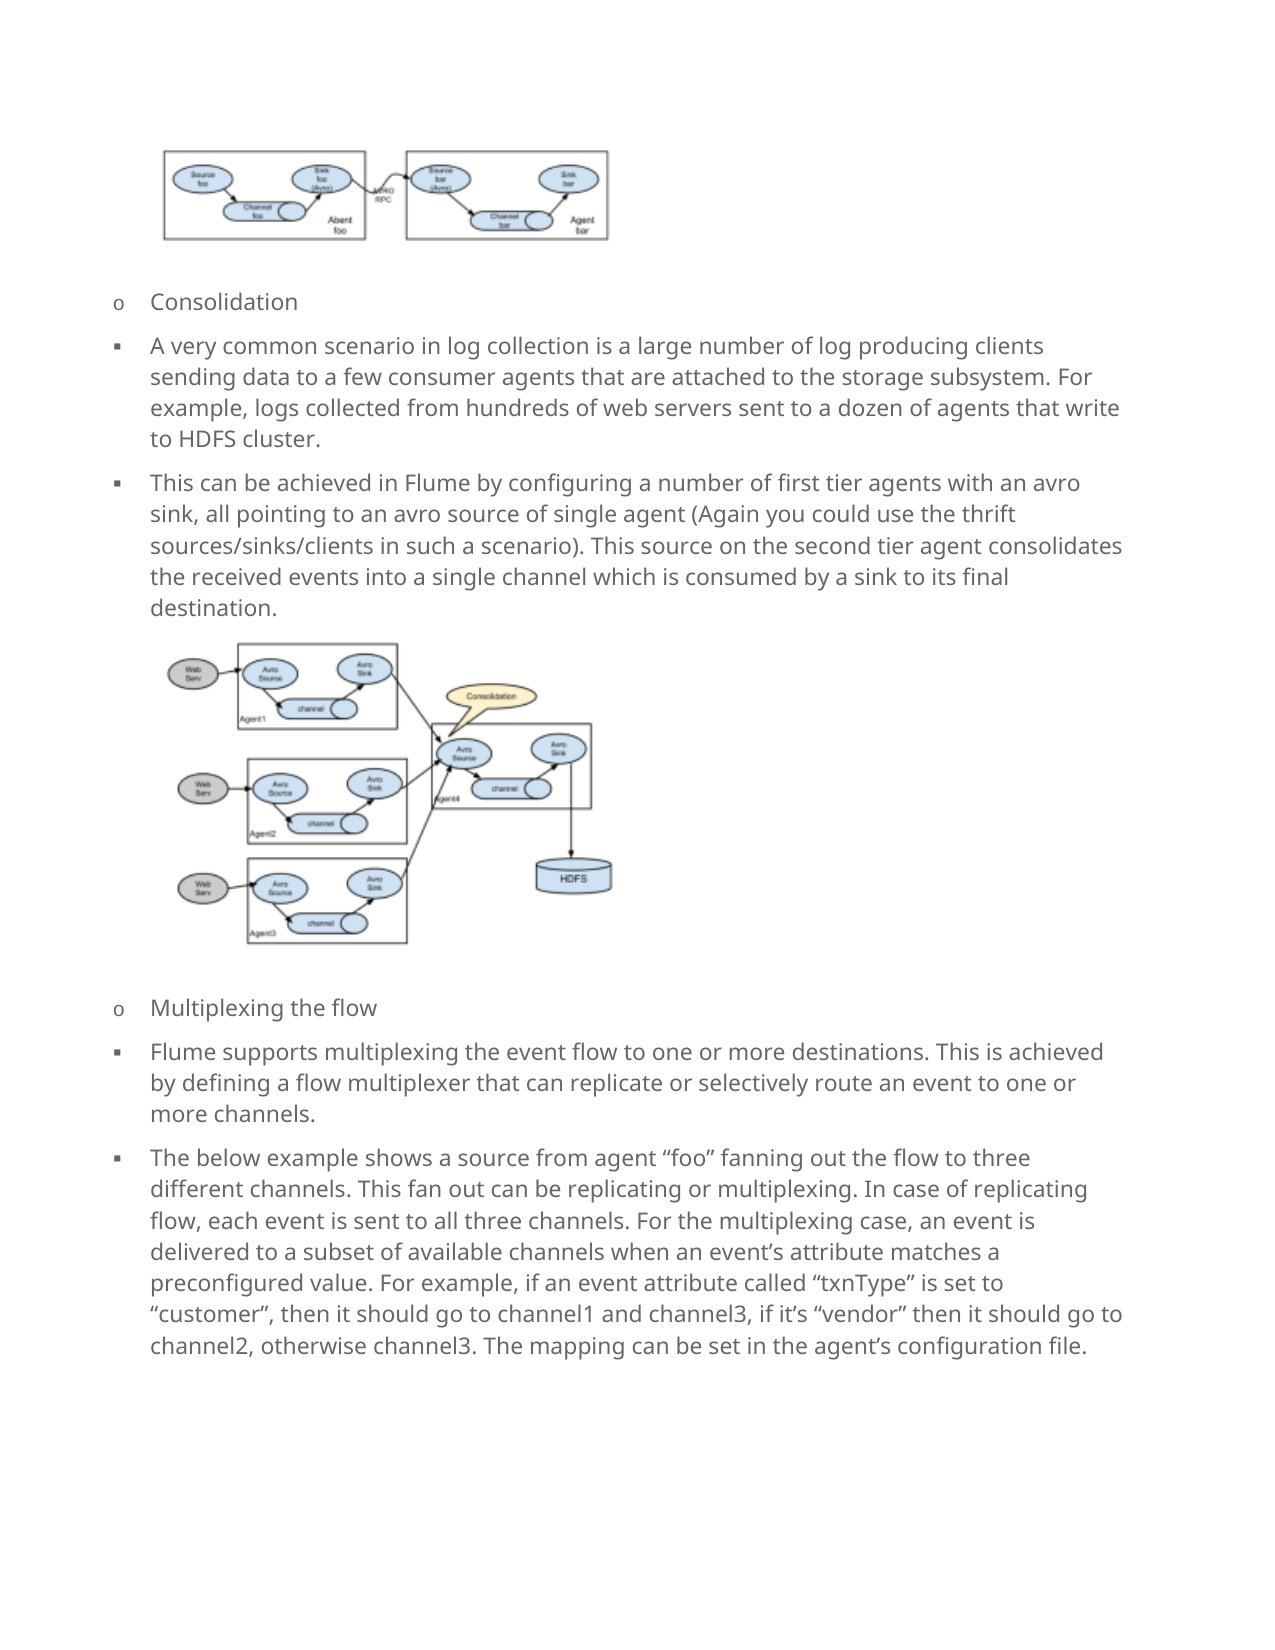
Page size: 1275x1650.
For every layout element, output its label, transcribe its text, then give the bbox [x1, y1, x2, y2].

list The below example shows a source from agent “foo” fanning out the flow to three different channels. This fan out can be replicating or multiplexing. In case of replicating flow, each event is sent to all three channels. For the multiplexing case, an event is delivered to a subset of available channels when an event’s attribute matches a preconfigured value. For example, if an event attribute called “txnType” is set to “customer”, then it should go to channel1 and channel3, if it’s “vendor” then it should go to channel2, otherwise channel3. The mapping can be set in the agent’s configuration file. [112, 1142, 1125, 1361]
picture [150, 636, 619, 955]
list Flume supports multiplexing the event flow to one or more destinations. This is achieved by defining a flow multiplexer that can replicate or selectively route an event to one or more channels. [112, 1036, 1125, 1130]
list Consolidation [112, 286, 1125, 317]
list This can be achieved in Flume by configuring a number of first tier agents with an avro sink, all pointing to an avro source of single agent (Again you could use the thrift sources/sinks/clients in such a scenario). This source on the second tier agent consolidates the received events into a single channel which is consumed by a sink to its final destination. [112, 467, 1125, 623]
list A very common scenario in log collection is a large number of log producing clients sending data to a few consumer agents that are attached to the storage subsystem. For example, logs collected from hundreds of web servers sent to a dozen of agents that write to HDFS cluster. [112, 330, 1125, 455]
list Multiplexing the flow [112, 992, 1125, 1023]
picture [150, 150, 619, 249]
